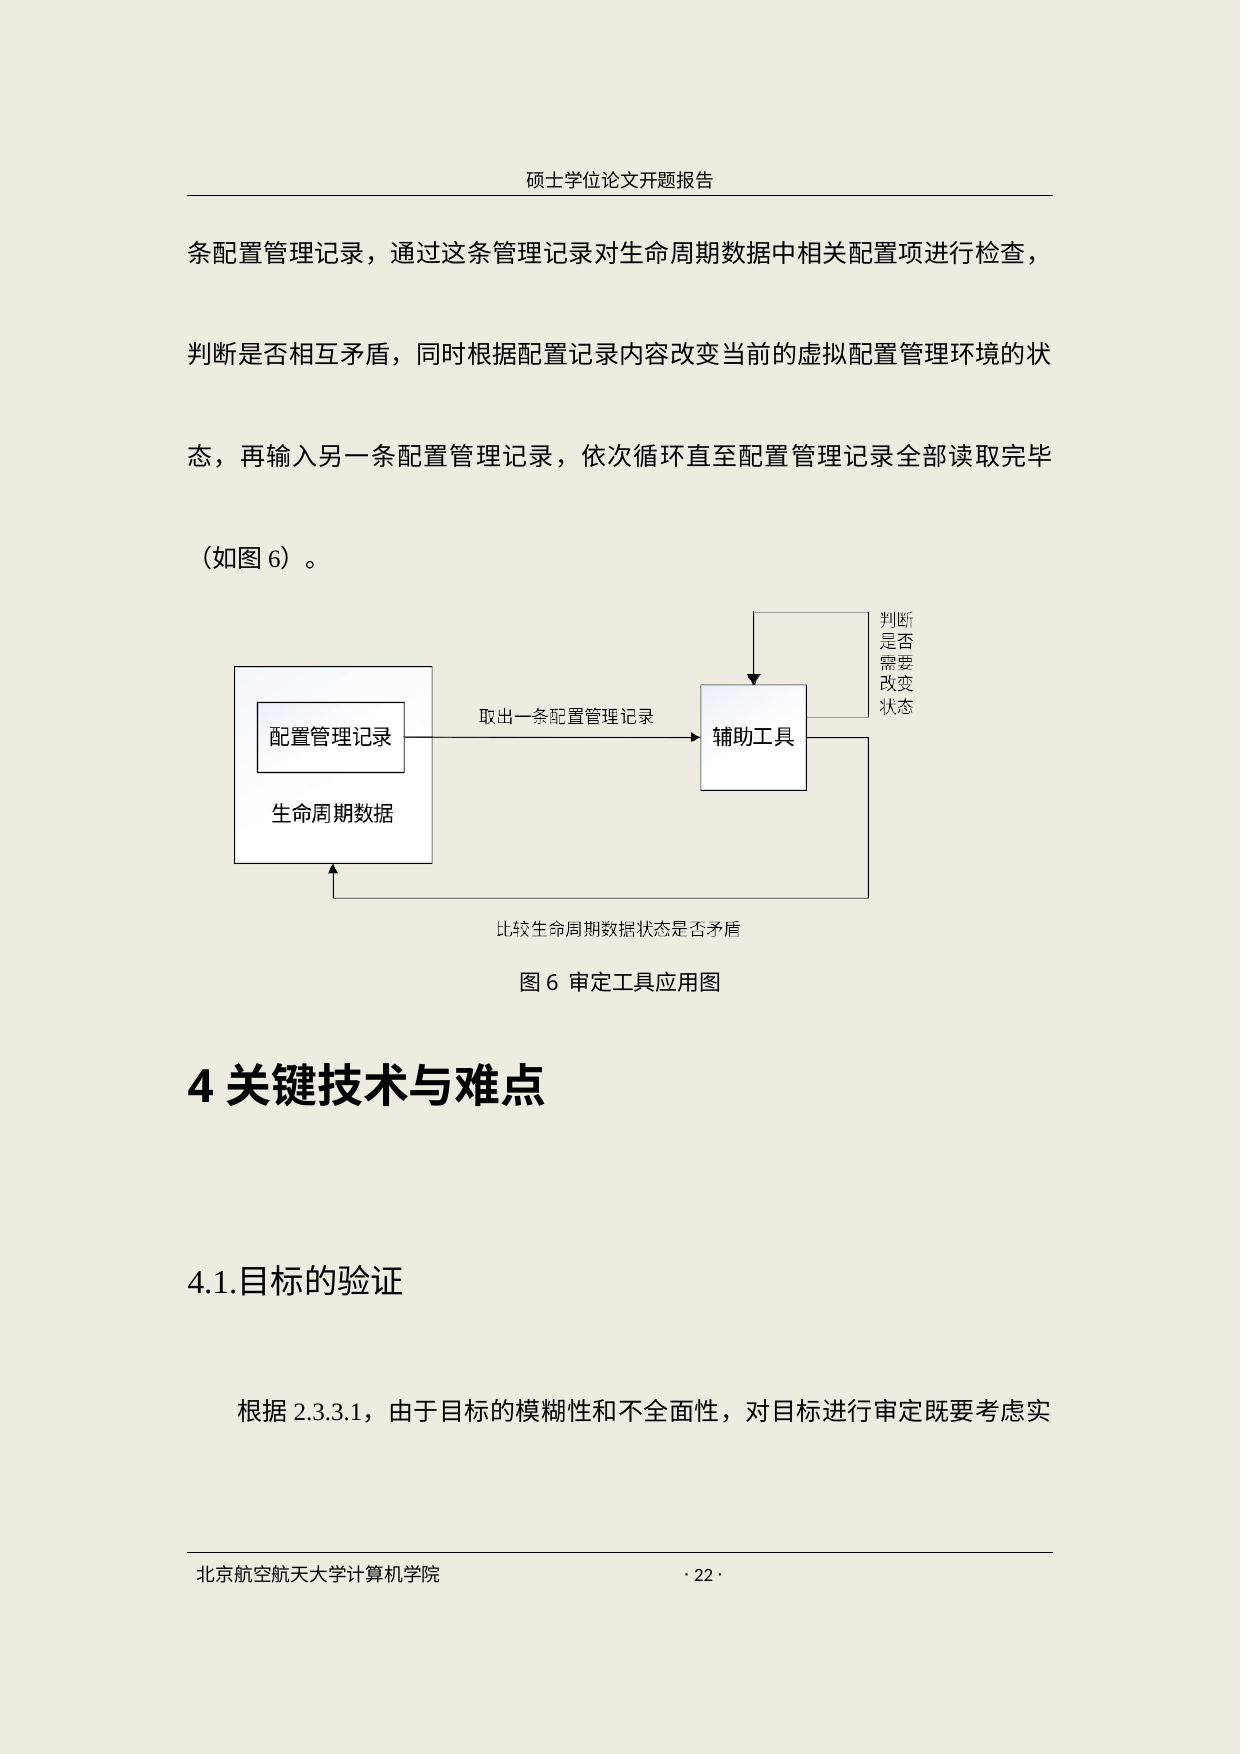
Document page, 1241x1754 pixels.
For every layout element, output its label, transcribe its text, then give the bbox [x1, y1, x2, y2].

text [187, 217, 1053, 591]
text 图 6 审定工具应用图 [187, 964, 1053, 998]
subtitle 4 关键技术与难点 [187, 1049, 1053, 1117]
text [187, 1375, 1053, 1443]
subtitle 4.1.目标的验证 [187, 1245, 1053, 1313]
